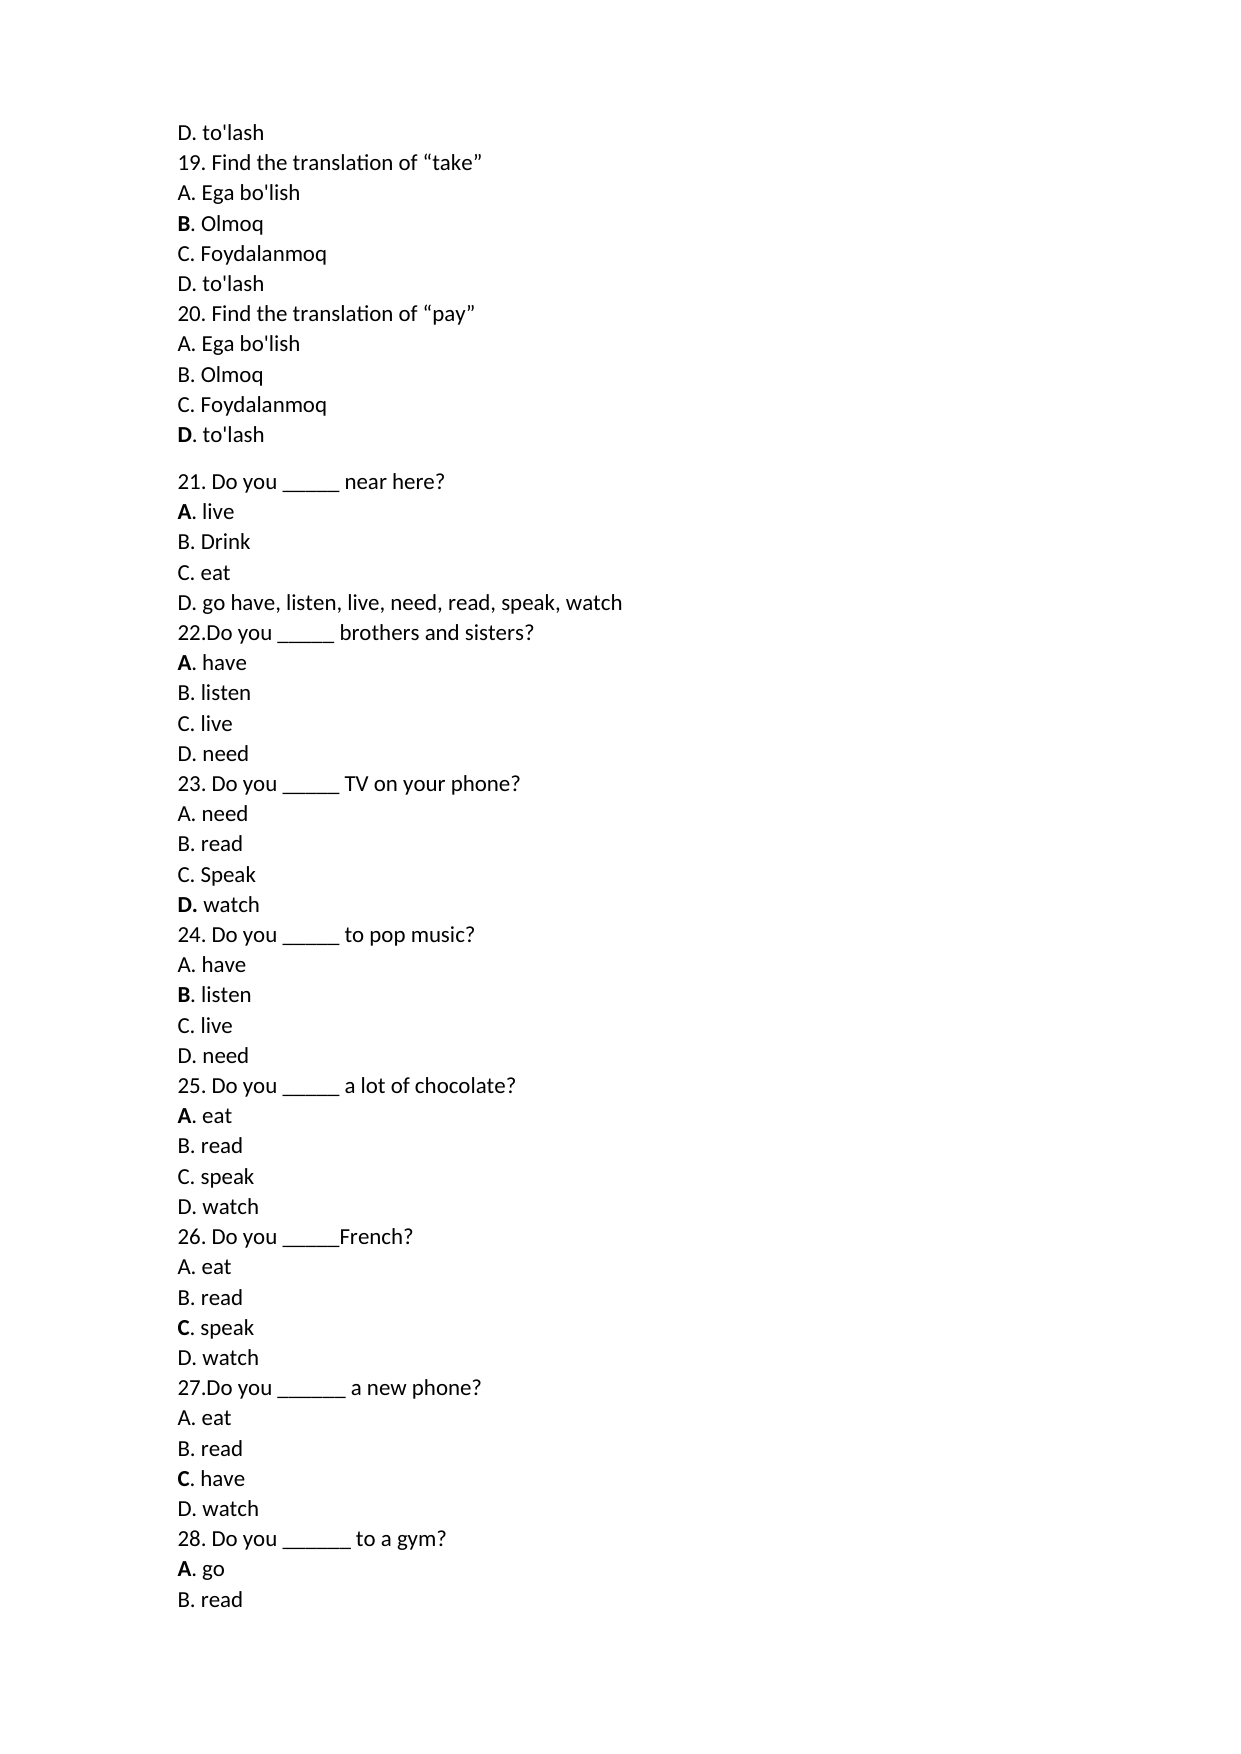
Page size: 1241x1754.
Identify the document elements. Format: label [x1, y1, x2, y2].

text [177, 467, 1152, 1613]
text [177, 118, 1152, 448]
